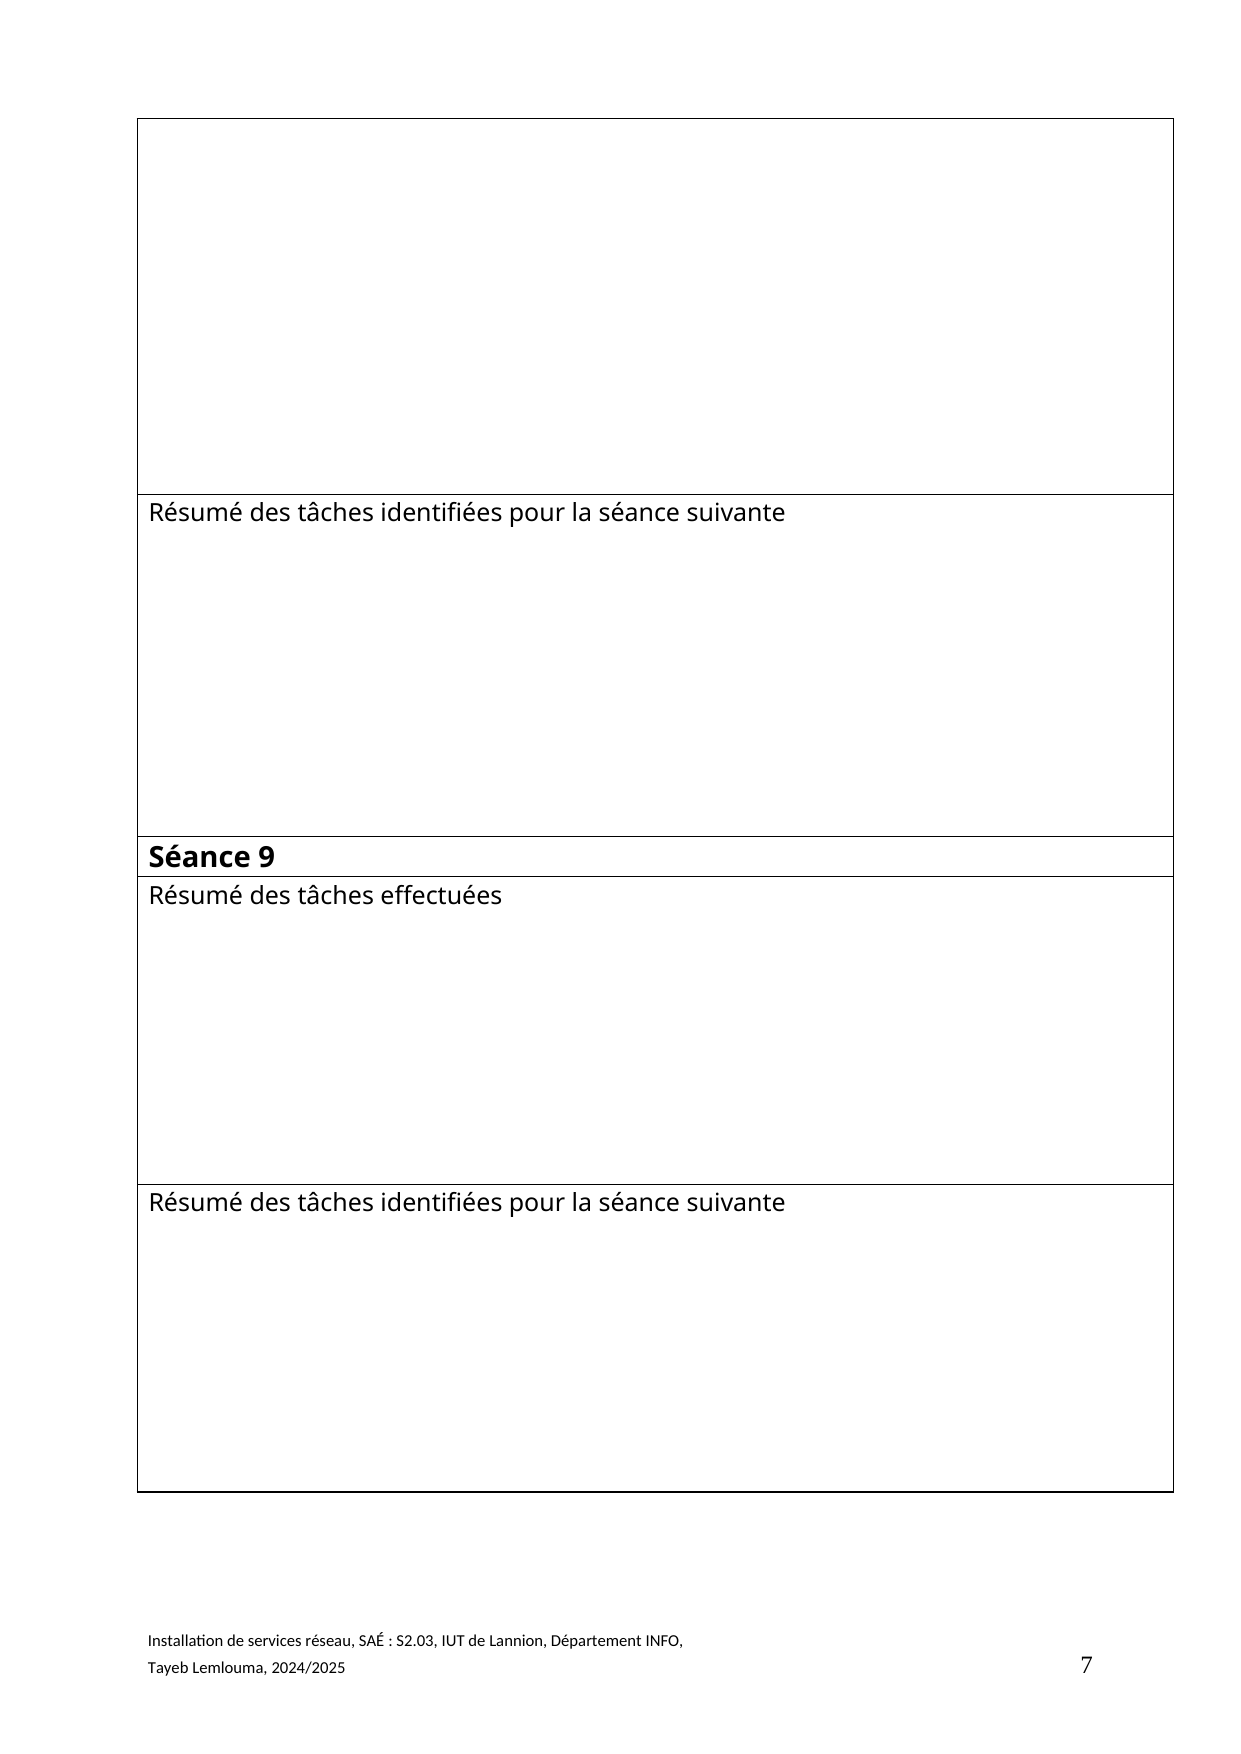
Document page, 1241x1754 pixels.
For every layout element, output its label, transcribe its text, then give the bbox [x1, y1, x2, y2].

table_cell Résumé des tâches identifiées pour la séance suivante [138, 1185, 1173, 1491]
table_cell Résumé des tâches effectuées [138, 877, 1173, 1184]
table_cell Séance 9 [138, 837, 1173, 876]
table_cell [138, 119, 1173, 494]
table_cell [138, 495, 1173, 836]
